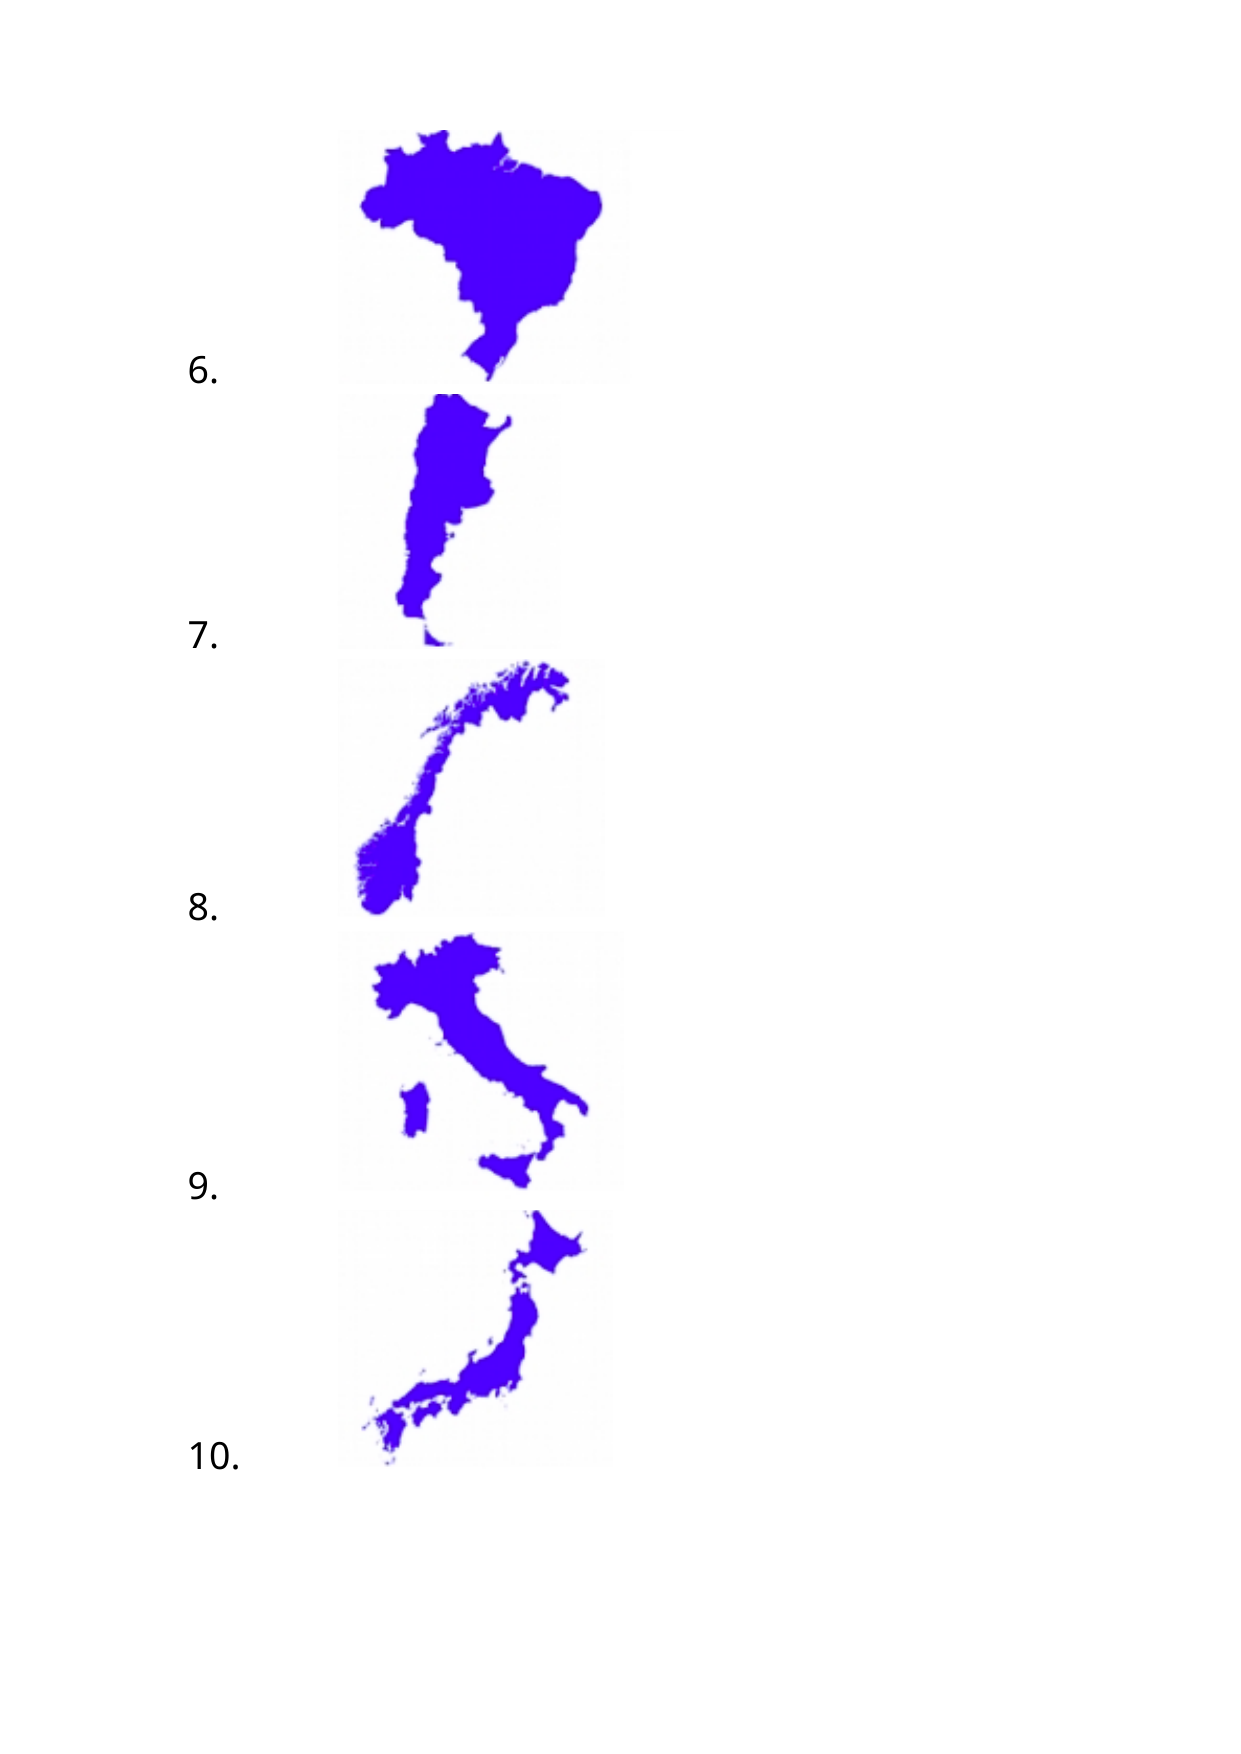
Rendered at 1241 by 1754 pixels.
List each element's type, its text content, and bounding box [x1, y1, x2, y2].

picture [337, 659, 605, 921]
picture [337, 130, 684, 384]
picture [337, 931, 624, 1199]
picture [337, 1210, 613, 1469]
picture [337, 394, 562, 649]
